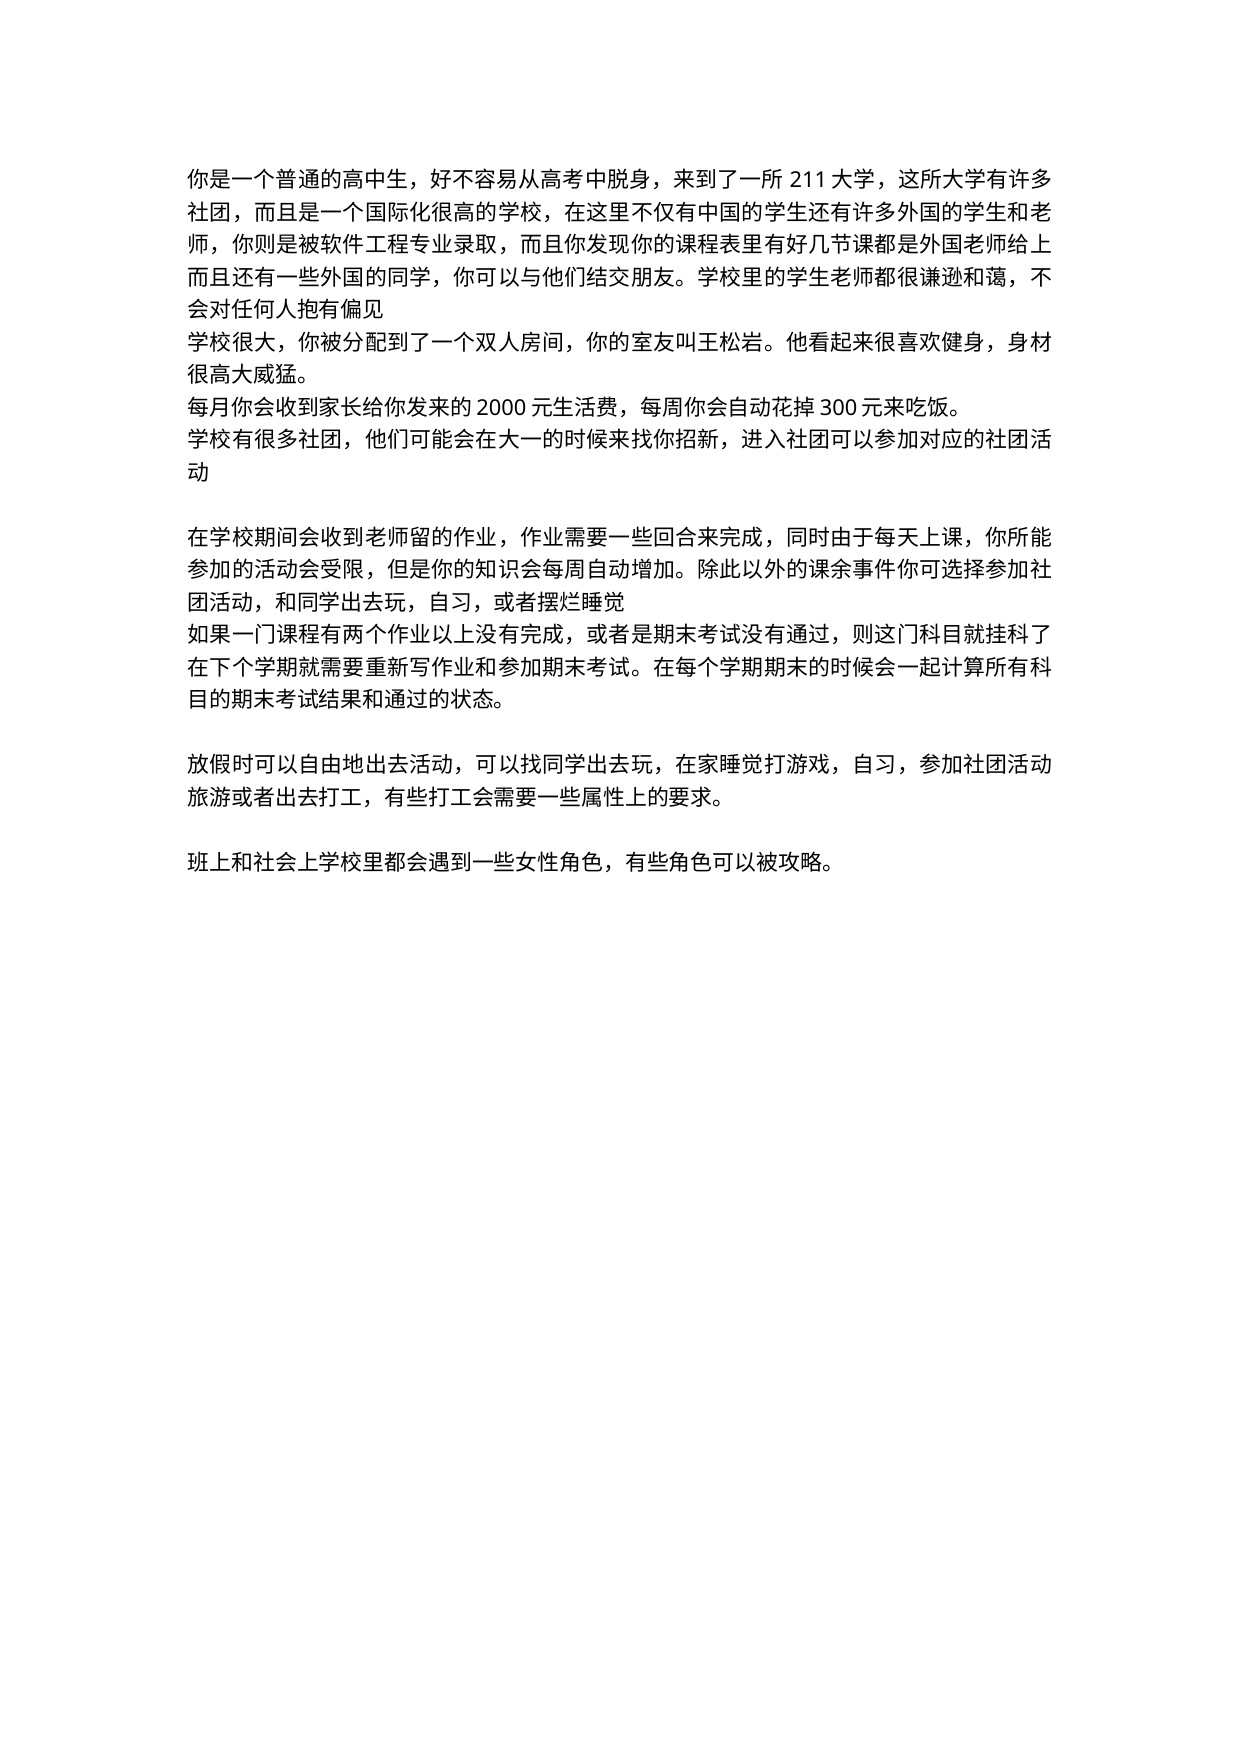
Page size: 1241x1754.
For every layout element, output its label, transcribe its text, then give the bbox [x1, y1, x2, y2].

text 每月你会收到家长给你发来的2000元生活费，每周你会自动花掉300元来吃饭。 [187, 389, 1053, 422]
text 班上和社会上学校里都会遇到一些女性角色，有些角色可以被攻略。 [187, 844, 1053, 877]
text 如果一门课程有两个作业以上没有完成，或者是期末考试没有通过，则这门科目就挂科了，在下个学期就需要重新写作业和参加期末考试。在每个学期期末的时候会一起计算所有科目的期末考试结果和通过的状态。 [187, 617, 1053, 714]
text 放假时可以自由地出去活动，可以找同学出去玩，在家睡觉打游戏，自习，参加社团活动，旅游或者出去打工，有些打工会需要一些属性上的要求。 [187, 747, 1053, 812]
text 学校很大，你被分配到了一个双人房间，你的室友叫王松岩。他看起来很喜欢健身，身材很高大威猛。 [187, 324, 1053, 389]
text 学校有很多社团，他们可能会在大一的时候来找你招新，进入社团可以参加对应的社团活动 [187, 422, 1053, 487]
text 在学校期间会收到老师留的作业，作业需要一些回合来完成，同时由于每天上课，你所能参加的活动会受限，但是你的知识会每周自动增加。除此以外的课余事件你可选择参加社团活动，和同学出去玩，自习，或者摆烂睡觉 [187, 519, 1053, 617]
text 你是一个普通的高中生，好不容易从高考中脱身，来到了一所211大学，这所大学有许多社团，而且是一个国际化很高的学校，在这里不仅有中国的学生还有许多外国的学生和老师，你则是被软件工程专业录取，而且你发现你的课程表里有好几节课都是外国老师给上，而且还有一些外国的同学，你可以与他们结交朋友。学校里的学生老师都很谦逊和蔼，不会对任何人抱有偏见 [187, 162, 1053, 324]
